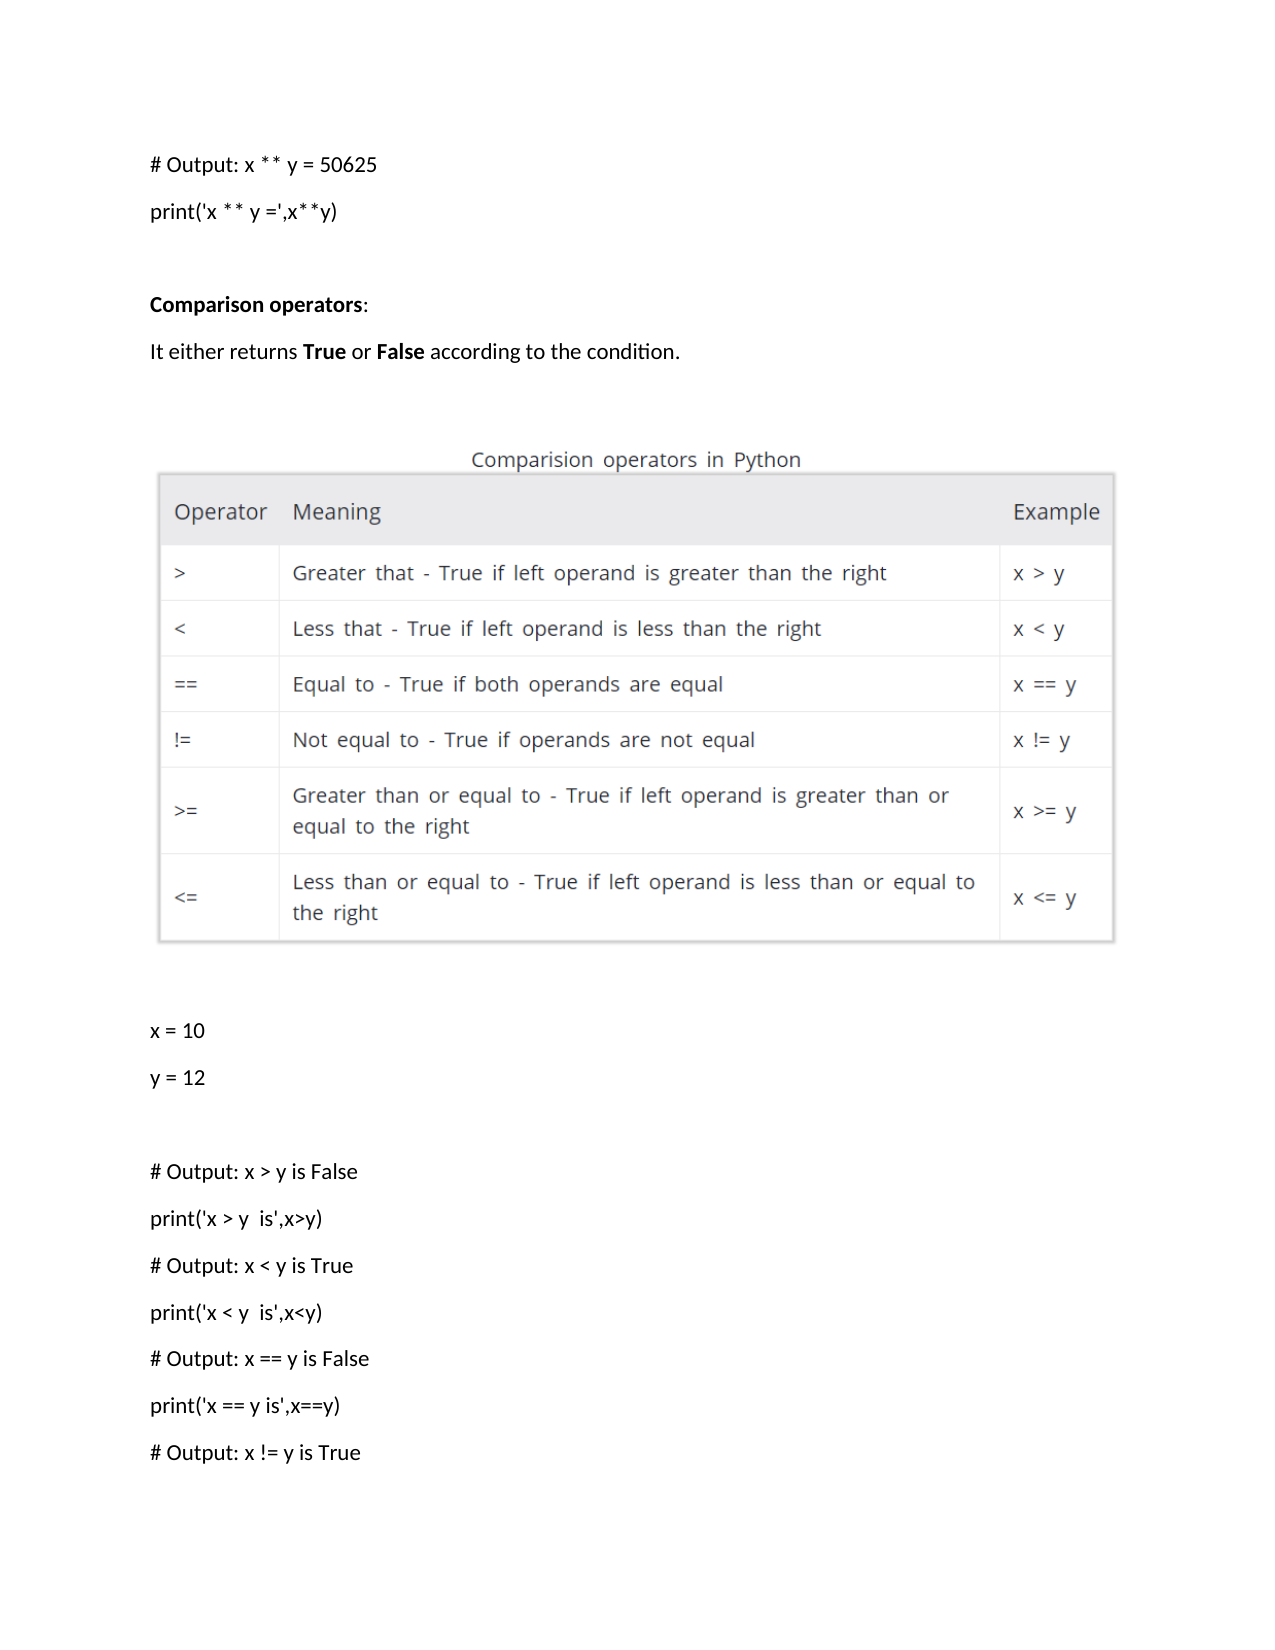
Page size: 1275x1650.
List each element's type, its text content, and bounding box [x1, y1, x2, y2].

text print('x > y is',x>y) [150, 1204, 1125, 1232]
text Comparison operators: [150, 291, 1125, 319]
text x = 10 [150, 1016, 1125, 1044]
text # Output: x ** y = 50625 [150, 150, 1125, 178]
text # Output: x > y is False [150, 1157, 1125, 1185]
text print('x ** y =',x**y) [150, 197, 1125, 225]
text print('x == y is',x==y) [150, 1391, 1125, 1419]
text print('x < y is',x<y) [150, 1298, 1125, 1326]
text It either returns True or False according to the condition. [150, 337, 1125, 366]
text # Output: x != y is True [150, 1438, 1125, 1466]
text # Output: x == y is False [150, 1344, 1125, 1372]
text y = 12 [150, 1063, 1125, 1091]
text # Output: x < y is True [150, 1251, 1125, 1279]
picture [150, 431, 1125, 951]
